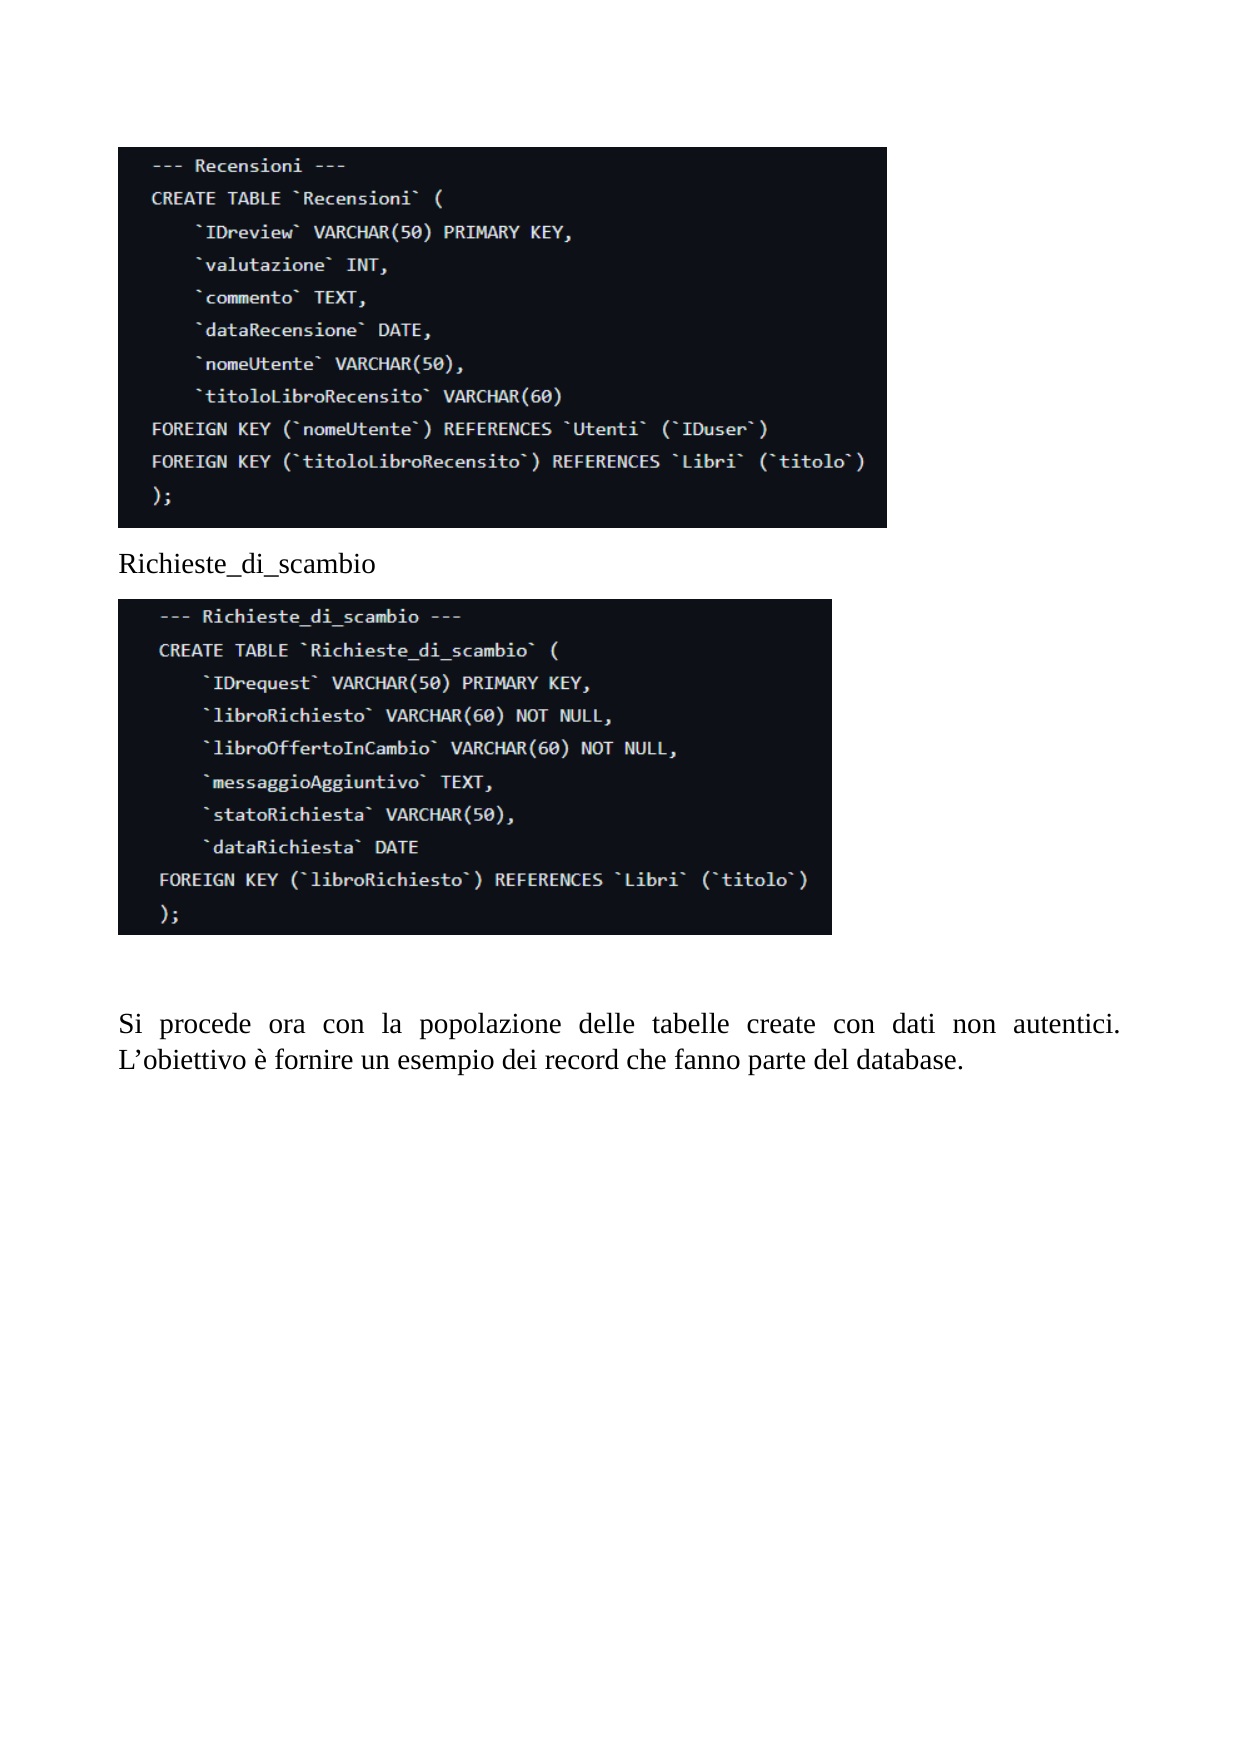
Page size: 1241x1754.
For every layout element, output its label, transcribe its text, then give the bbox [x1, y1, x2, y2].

picture [118, 147, 887, 528]
picture [118, 599, 832, 935]
text Si procede ora con la popolazione delle tabelle create con dati non autentici. L’obiettivo è fornire un esempio dei record che fanno parte del database. [118, 1006, 1122, 1076]
text Richieste_di_scambio [118, 546, 1122, 580]
